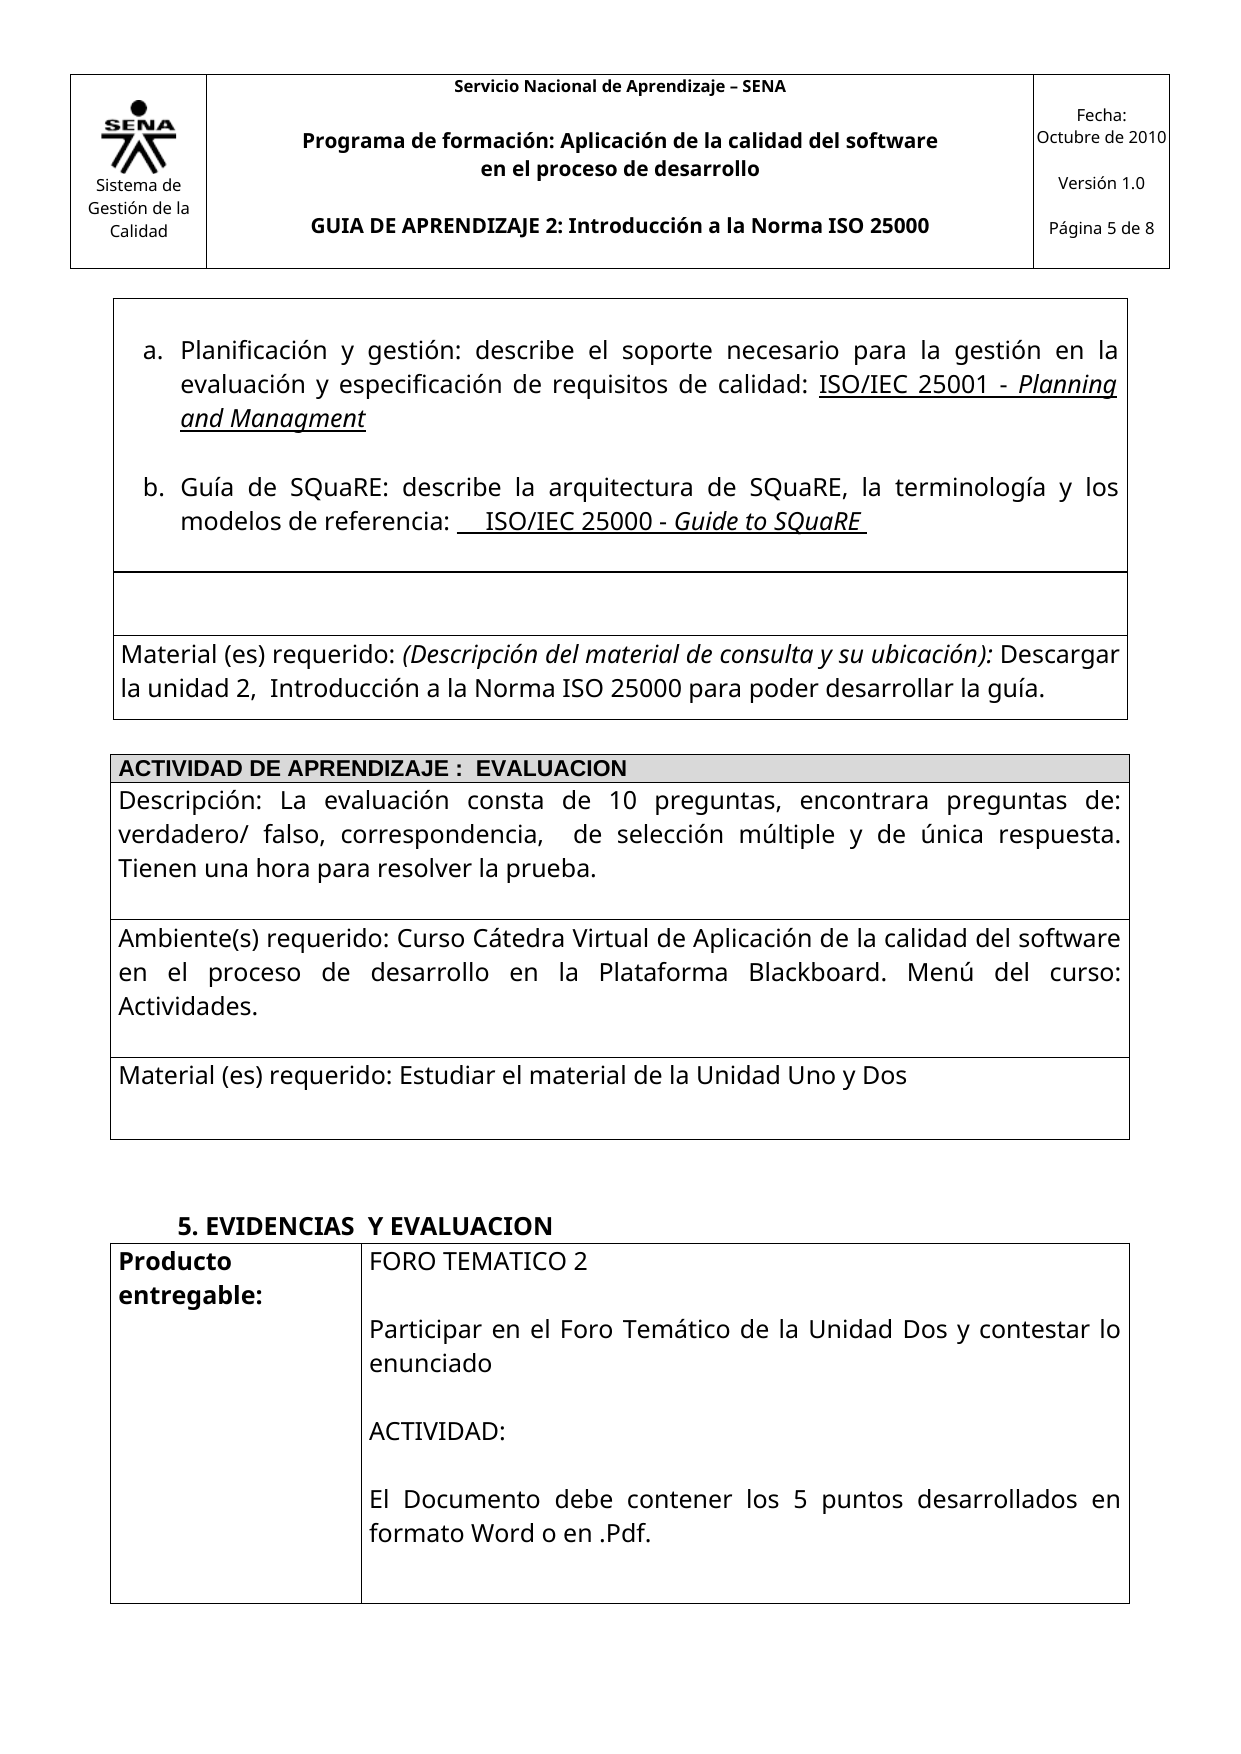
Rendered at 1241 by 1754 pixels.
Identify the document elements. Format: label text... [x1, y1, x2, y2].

table_header ACTIVIDAD DE APRENDIZAJE : EVALUACION [111, 755, 1129, 782]
table_cell Material (es) requerido: (Descripción del material de consulta y su ubicación): Descargar la unidad 2, Introducción a la Norma ISO 25000 para poder desarrollar la guía. [114, 636, 1127, 718]
table_cell Material (es) requerido: Estudiar el material de la Unidad Uno y Dos [111, 1058, 1129, 1139]
table_cell Descripción: La evaluación consta de 10 preguntas, encontrara preguntas de: verdadero/ falso, correspondencia, de selección múltiple y de única respuesta. Tienen una hora para resolver la prueba. [111, 783, 1129, 919]
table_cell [114, 299, 1127, 571]
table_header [111, 1244, 361, 1603]
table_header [362, 1244, 1129, 1603]
table_cell [114, 573, 1127, 635]
text 5. EVIDENCIAS Y EVALUACION [177, 1208, 1063, 1242]
table_cell Ambiente(s) requerido: Curso Cátedra Virtual de Aplicación de la calidad del software en el proceso de desarrollo en la Plataforma Blackboard. Menú del curso: Actividades. [111, 920, 1129, 1057]
